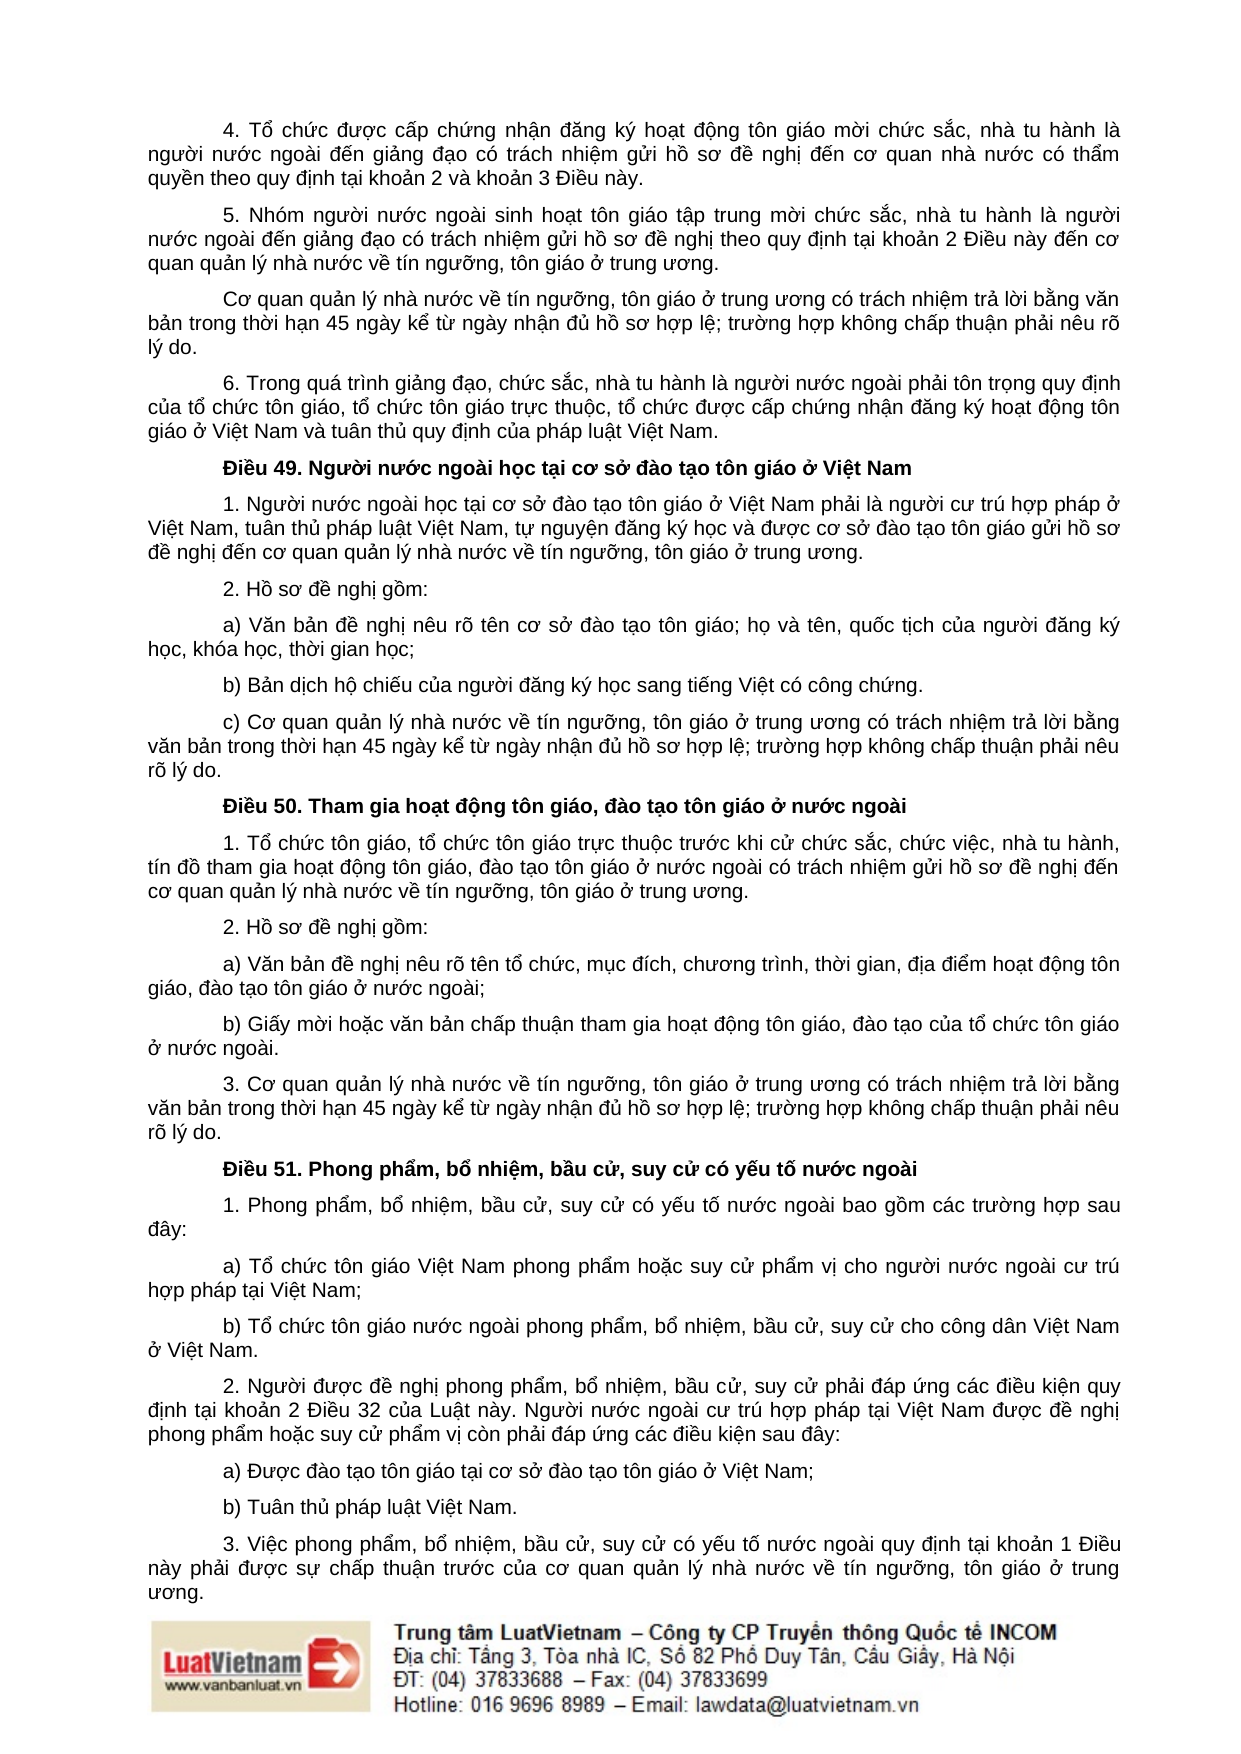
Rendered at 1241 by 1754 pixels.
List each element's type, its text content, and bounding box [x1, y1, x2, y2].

text 5. Nhóm người nước ngoài sinh hoạt tôn giáo tập trung mời chức sắc, nhà tu hành là người nước ngoài đến giảng đạo có trách nhiệm gửi hồ sơ đề nghị theo quy định tại khoản 2 Điều này đến cơ quan quản lý nhà nước về tín ngưỡng, tôn giáo ở trung ương. [148, 202, 1122, 274]
text a) Văn bản đề nghị nêu rõ tên cơ sở đào tạo tôn giáo; họ và tên, quốc tịch của người đăng ký học, khóa học, thời gian học; [148, 613, 1122, 661]
text 1. Người nước ngoài học tại cơ sở đào tạo tôn giáo ở Việt Nam phải là người cư trú hợp pháp ở Việt Nam, tuân thủ pháp luật Việt Nam, tự nguyện đăng ký học và được cơ sở đào tạo tôn giáo gửi hồ sơ đề nghị đến cơ quan quản lý nhà nước về tín ngưỡng, tôn giáo ở trung ương. [148, 492, 1122, 564]
text Điều 49. Người nước ngoài học tại cơ sở đào tạo tôn giáo ở Việt Nam [148, 456, 1122, 479]
text c) Cơ quan quản lý nhà nước về tín ngưỡng, tôn giáo ở trung ương có trách nhiệm trả lời bằng văn bản trong thời hạn 45 ngày kể từ ngày nhận đủ hồ sơ hợp lệ; trường hợp không chấp thuận phải nêu rõ lý do. [148, 710, 1122, 782]
text 2. Hồ sơ đề nghị gồm: [148, 576, 1122, 600]
text Điều 51. Phong phẩm, bổ nhiệm, bầu cử, suy cử có yếu tố nước ngoài [148, 1157, 1122, 1181]
picture [147, 1615, 1087, 1731]
text Điều 50. Tham gia hoạt động tôn giáo, đào tạo tôn giáo ở nước ngoài [148, 794, 1122, 818]
text 2. Hồ sơ đề nghị gồm: [148, 915, 1122, 939]
text b) Tuân thủ pháp luật Việt Nam. [148, 1495, 1122, 1519]
text b) Tổ chức tôn giáo nước ngoài phong phẩm, bổ nhiệm, bầu cử, suy cử cho công dân Việt Nam ở Việt Nam. [148, 1314, 1122, 1362]
text b) Giấy mời hoặc văn bản chấp thuận tham gia hoạt động tôn giáo, đào tạo của tổ chức tôn giáo ở nước ngoài. [148, 1012, 1122, 1060]
text 1. Tổ chức tôn giáo, tổ chức tôn giáo trực thuộc trước khi cử chức sắc, chức việc, nhà tu hành, tín đồ tham gia hoạt động tôn giáo, đào tạo tôn giáo ở nước ngoài có trách nhiệm gửi hồ sơ đề nghị đến cơ quan quản lý nhà nước về tín ngưỡng, tôn giáo ở trung ương. [148, 831, 1122, 902]
text 3. Việc phong phẩm, bổ nhiệm, bầu cử, suy cử có yếu tố nước ngoài quy định tại khoản 1 Điều này phải được sự chấp thuận trước của cơ quan quản lý nhà nước về tín ngưỡng, tôn giáo ở trung ương. [148, 1532, 1122, 1603]
text 1. Phong phẩm, bổ nhiệm, bầu cử, suy cử có yếu tố nước ngoài bao gồm các trường hợp sau đây: [148, 1193, 1122, 1241]
text Cơ quan quản lý nhà nước về tín ngưỡng, tôn giáo ở trung ương có trách nhiệm trả lời bằng văn bản trong thời hạn 45 ngày kể từ ngày nhận đủ hồ sơ hợp lệ; trường hợp không chấp thuận phải nêu rõ lý do. [148, 287, 1122, 359]
text a) Tổ chức tôn giáo Việt Nam phong phẩm hoặc suy cử phẩm vị cho người nước ngoài cư trú hợp pháp tại Việt Nam; [148, 1253, 1122, 1301]
text 3. Cơ quan quản lý nhà nước về tín ngưỡng, tôn giáo ở trung ương có trách nhiệm trả lời bằng văn bản trong thời hạn 45 ngày kể từ ngày nhận đủ hồ sơ hợp lệ; trường hợp không chấp thuận phải nêu rõ lý do. [148, 1072, 1122, 1144]
text 2. Người được đề nghị phong phẩm, bổ nhiệm, bầu cử, suy cử phải đáp ứng các điều kiện quy định tại khoản 2 Điều 32 của Luật này. Người nước ngoài cư trú hợp pháp tại Việt Nam được đề nghị phong phẩm hoặc suy cử phẩm vị còn phải đáp ứng các điều kiện sau đây: [148, 1374, 1122, 1446]
text a) Văn bản đề nghị nêu rõ tên tổ chức, mục đích, chương trình, thời gian, địa điểm hoạt động tôn giáo, đào tạo tôn giáo ở nước ngoài; [148, 951, 1122, 999]
text a) Được đào tạo tôn giáo tại cơ sở đào tạo tôn giáo ở Việt Nam; [148, 1459, 1122, 1483]
text 6. Trong quá trình giảng đạo, chức sắc, nhà tu hành là người nước ngoài phải tôn trọng quy định của tổ chức tôn giáo, tổ chức tôn giáo trực thuộc, tổ chức được cấp chứng nhận đăng ký hoạt động tôn giáo ở Việt Nam và tuân thủ quy định của pháp luật Việt Nam. [148, 371, 1122, 443]
text b) Bản dịch hộ chiếu của người đăng ký học sang tiếng Việt có công chứng. [148, 673, 1122, 697]
text 4. Tổ chức được cấp chứng nhận đăng ký hoạt động tôn giáo mời chức sắc, nhà tu hành là người nước ngoài đến giảng đạo có trách nhiệm gửi hồ sơ đề nghị đến cơ quan nhà nước có thẩm quyền theo quy định tại khoản 2 và khoản 3 Điều này. [148, 118, 1122, 190]
